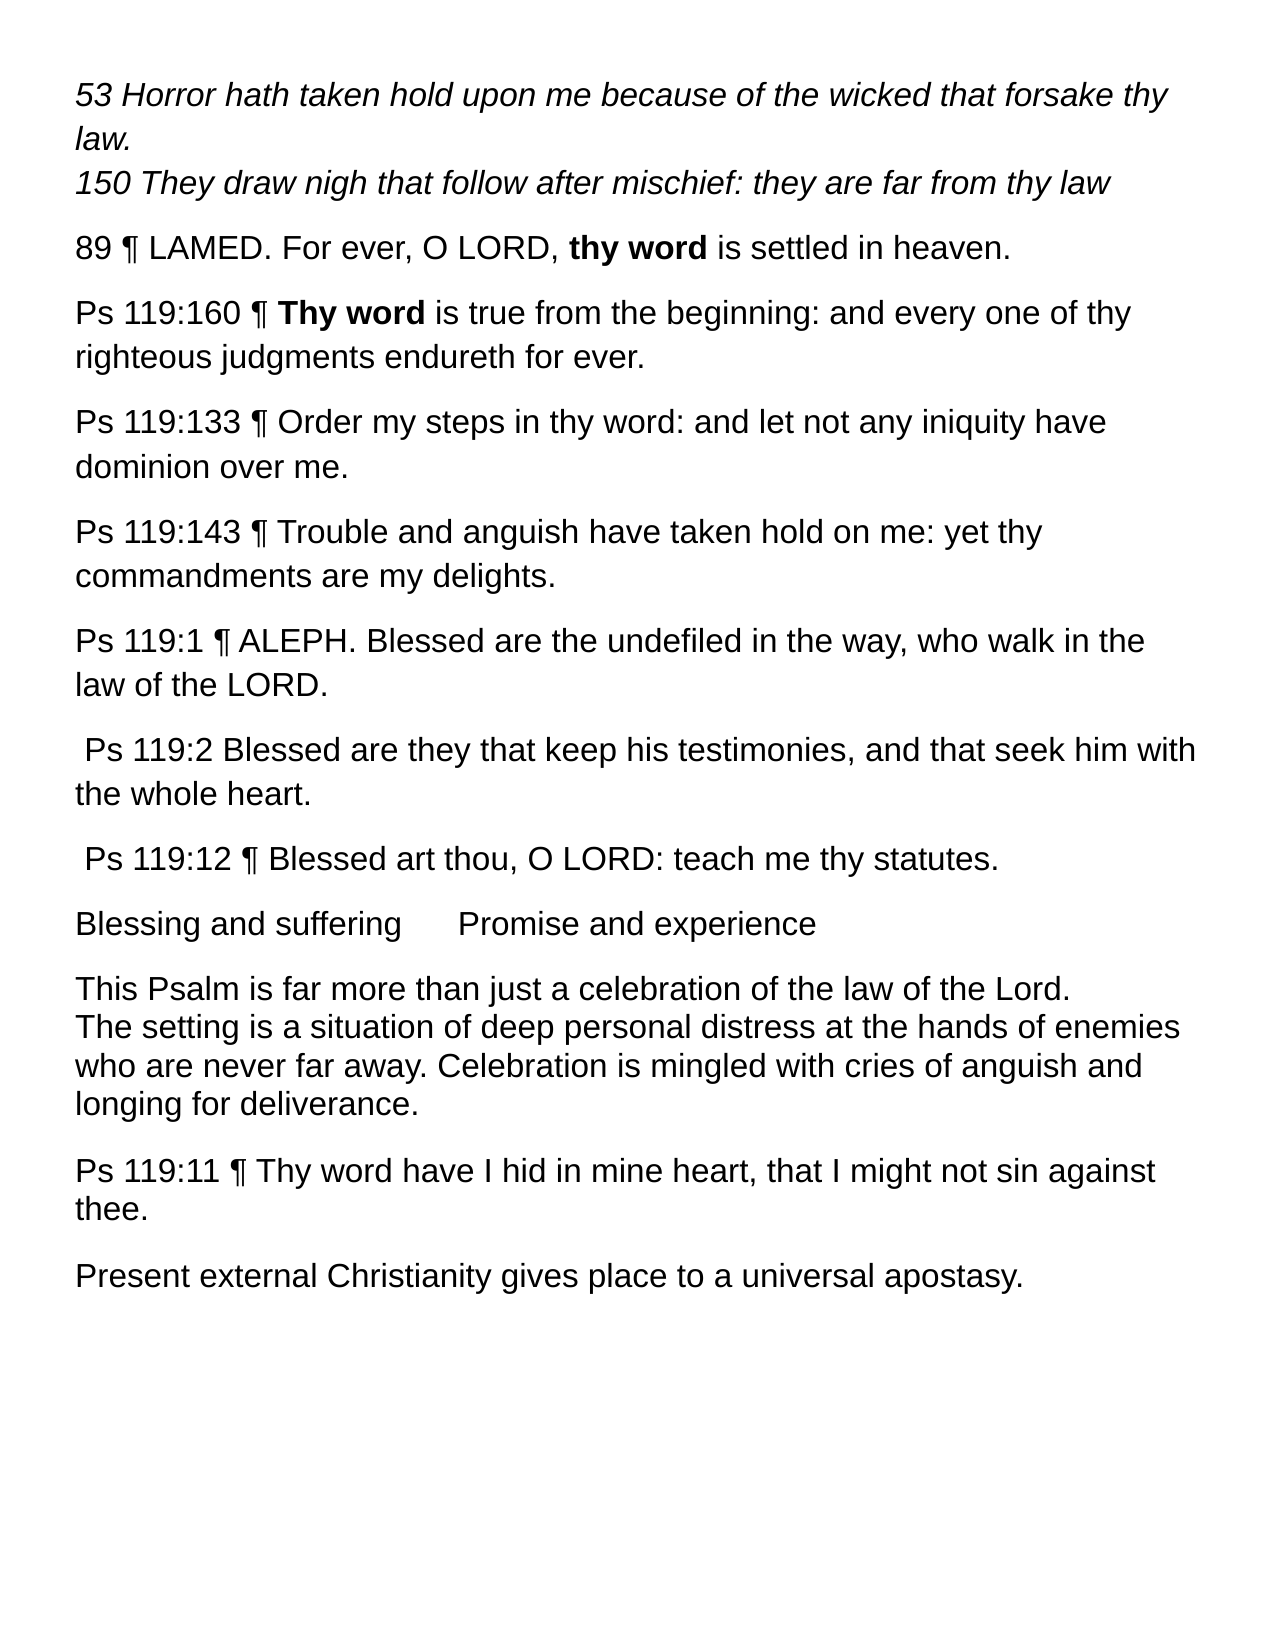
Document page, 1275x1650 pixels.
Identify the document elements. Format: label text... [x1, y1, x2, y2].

text Ps 119:11 ¶ Thy word have I hid in mine heart, that I might not sin against thee. [75, 1151, 1200, 1228]
text Ps 119:143 ¶ Trouble and anguish have taken hold on me: yet thy commandments are my delights. [75, 512, 1200, 594]
text Ps 119:2 Blessed are they that keep his testimonies, and that seek him with the whole heart. [75, 730, 1200, 813]
text Present external Christianity gives place to a universal apostasy. [75, 1256, 1200, 1294]
text The setting is a situation of deep personal distress at the hands of enemies who are never far away. Celebration is mingled with cries of anguish and longing for deliverance. [75, 1008, 1200, 1123]
text This Psalm is far more than just a celebration of the law of the Lord. [75, 969, 1200, 1008]
text 53 Horror hath taken hold upon me because of the wicked that forsake thy law. 150 They draw nigh that follow after mischief: they are far from thy law [75, 75, 1200, 202]
text Ps 119:133 ¶ Order my steps in thy word: and let not any iniquity have dominion over me. [75, 402, 1200, 485]
text Ps 119:12 ¶ Blessed art thou, O LORD: teach me thy statutes. [75, 839, 1200, 878]
text Ps 119:1 ¶ ALEPH. Blessed are the undefiled in the way, who walk in the law of the LORD. [75, 621, 1200, 703]
text 89 ¶ LAMED. For ever, O LORD, thy word is settled in heaven. [75, 228, 1200, 267]
text Blessing and suffering Promise and experience [75, 904, 1200, 943]
text Ps 119:160 ¶ Thy word is true from the beginning: and every one of thy righteous judgments endureth for ever. [75, 293, 1200, 376]
